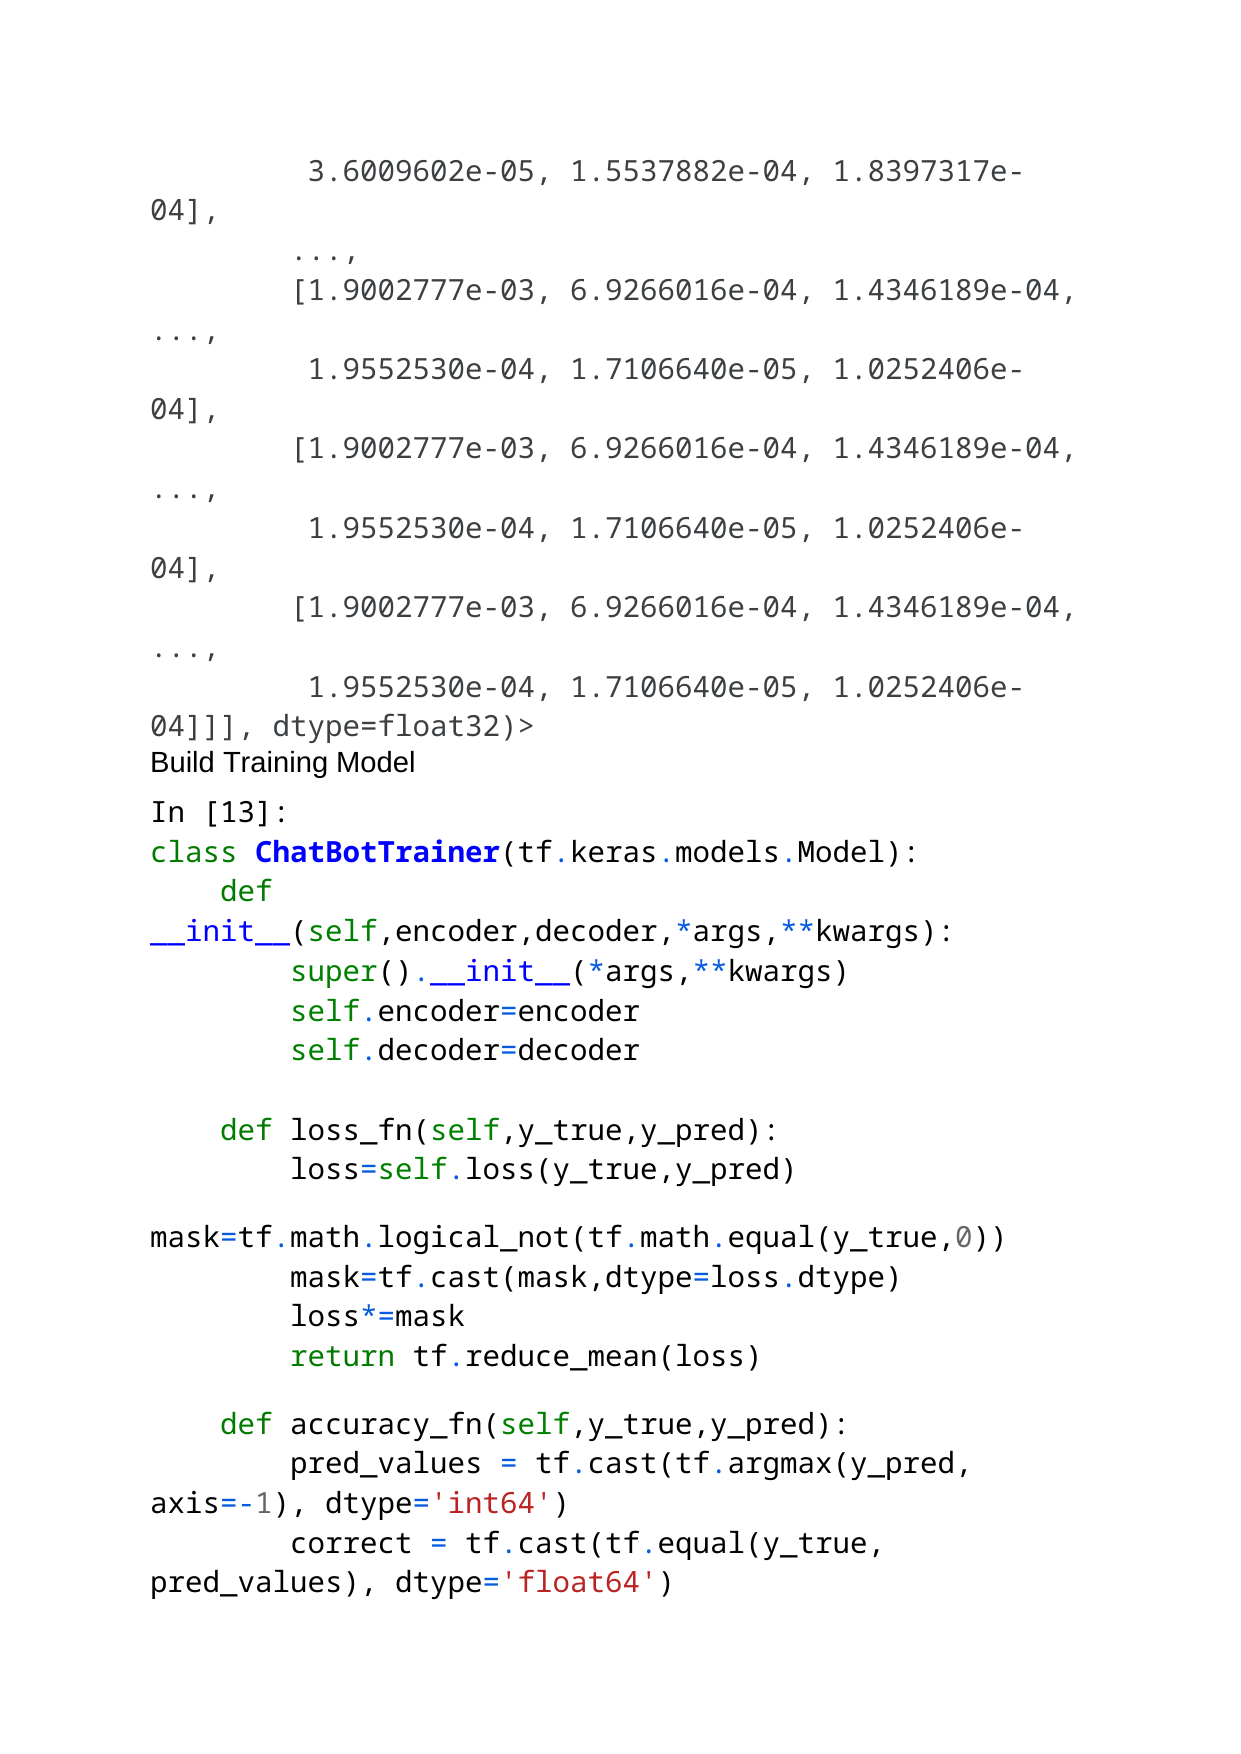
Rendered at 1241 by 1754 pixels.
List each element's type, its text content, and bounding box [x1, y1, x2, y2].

text mask=tf.cast(mask,dtype=loss.dtype) [150, 1256, 1090, 1296]
text loss=self.loss(y_true,y_pred) [150, 1148, 1090, 1188]
text mask=tf.math.logical_not(tf.math.equal(y_true,0)) [150, 1188, 1090, 1256]
text [1.9002777e-03, 6.9266016e-04, 1.4346189e-04, ..., [150, 428, 1090, 507]
text return tf.reduce_mean(loss) [150, 1335, 1090, 1375]
text [1.9002777e-03, 6.9266016e-04, 1.4346189e-04, ..., [150, 269, 1090, 348]
text In [13]: [150, 791, 1090, 831]
text Build Training Model [150, 745, 1090, 779]
text self.encoder=encoder [150, 990, 1090, 1029]
text 3.6009602e-05, 1.5537882e-04, 1.8397317e-04], [150, 150, 1090, 229]
text loss*=mask [150, 1296, 1090, 1335]
text correct = tf.cast(tf.equal(y_true, pred_values), dtype='float64') [150, 1522, 1090, 1601]
text ..., [150, 229, 1090, 269]
text def loss_fn(self,y_true,y_pred): [150, 1109, 1090, 1148]
text 1.9552530e-04, 1.7106640e-05, 1.0252406e-04]]], dtype=float32)> [150, 666, 1090, 745]
text [1.9002777e-03, 6.9266016e-04, 1.4346189e-04, ..., [150, 587, 1090, 666]
text 1.9552530e-04, 1.7106640e-05, 1.0252406e-04], [150, 348, 1090, 428]
text self.decoder=decoder [150, 1029, 1090, 1069]
text super().__init__(*args,**kwargs) [150, 950, 1090, 990]
text def __init__(self,encoder,decoder,*args,**kwargs): [150, 871, 1090, 950]
text pred_values = tf.cast(tf.argmax(y_pred, axis=-1), dtype='int64') [150, 1443, 1090, 1522]
text def accuracy_fn(self,y_true,y_pred): [150, 1403, 1090, 1443]
text class ChatBotTrainer(tf.keras.models.Model): [150, 831, 1090, 871]
text 1.9552530e-04, 1.7106640e-05, 1.0252406e-04], [150, 507, 1090, 587]
